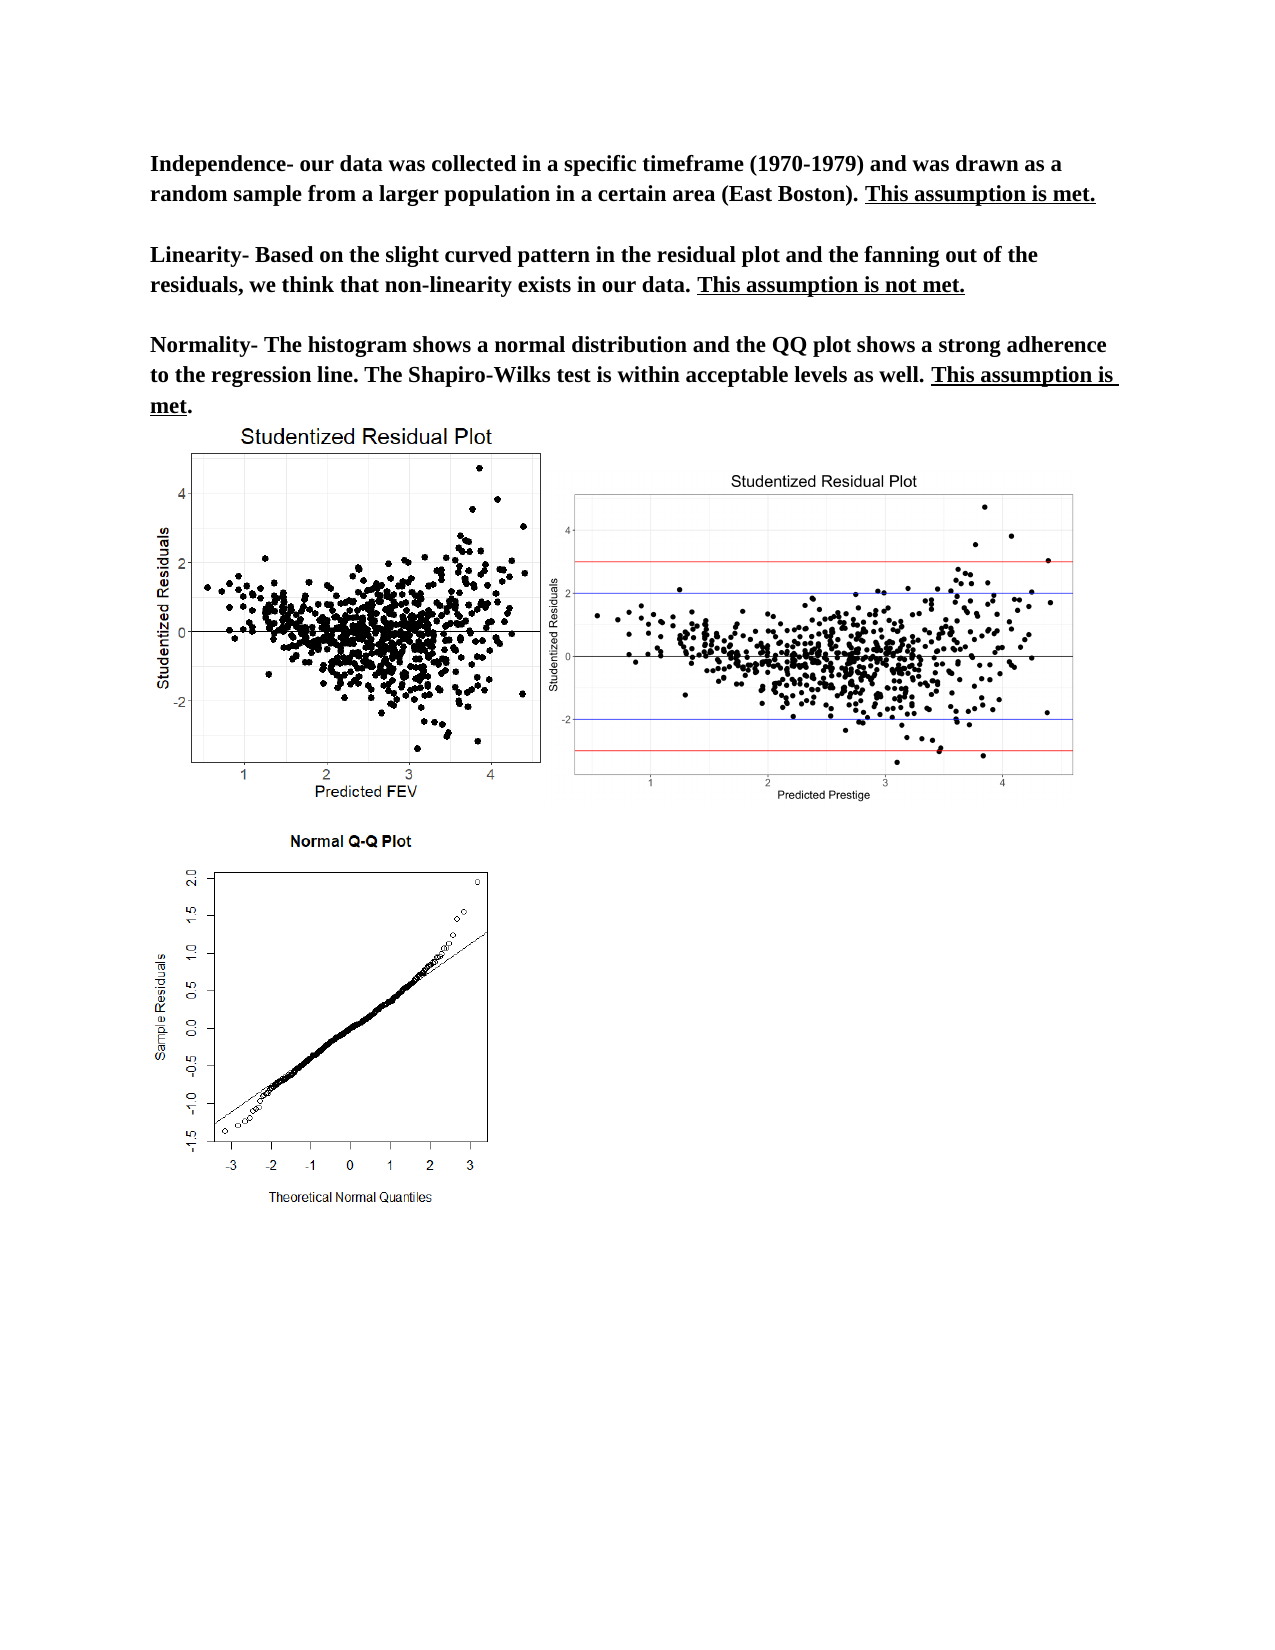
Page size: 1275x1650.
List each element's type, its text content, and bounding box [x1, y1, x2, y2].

text Independence- our data was collected in a specific timeframe (1970-1979) and was drawn as a random sample from a larger population in a certain area (East Boston). This assumption is met. [150, 150, 1125, 207]
picture [150, 808, 520, 1221]
text Normality- The histogram shows a normal distribution and the QQ plot shows a strong adherence to the regression line. The Shapiro-Wilks test is within acceptable levels as well. This assumption is met. [150, 331, 1125, 418]
text Linearity- Based on the slight curved pattern in the residual plot and the fanning out of the residuals, we think that non-linearity exists in our data. This assumption is not met. [150, 241, 1125, 297]
picture [150, 421, 1077, 805]
